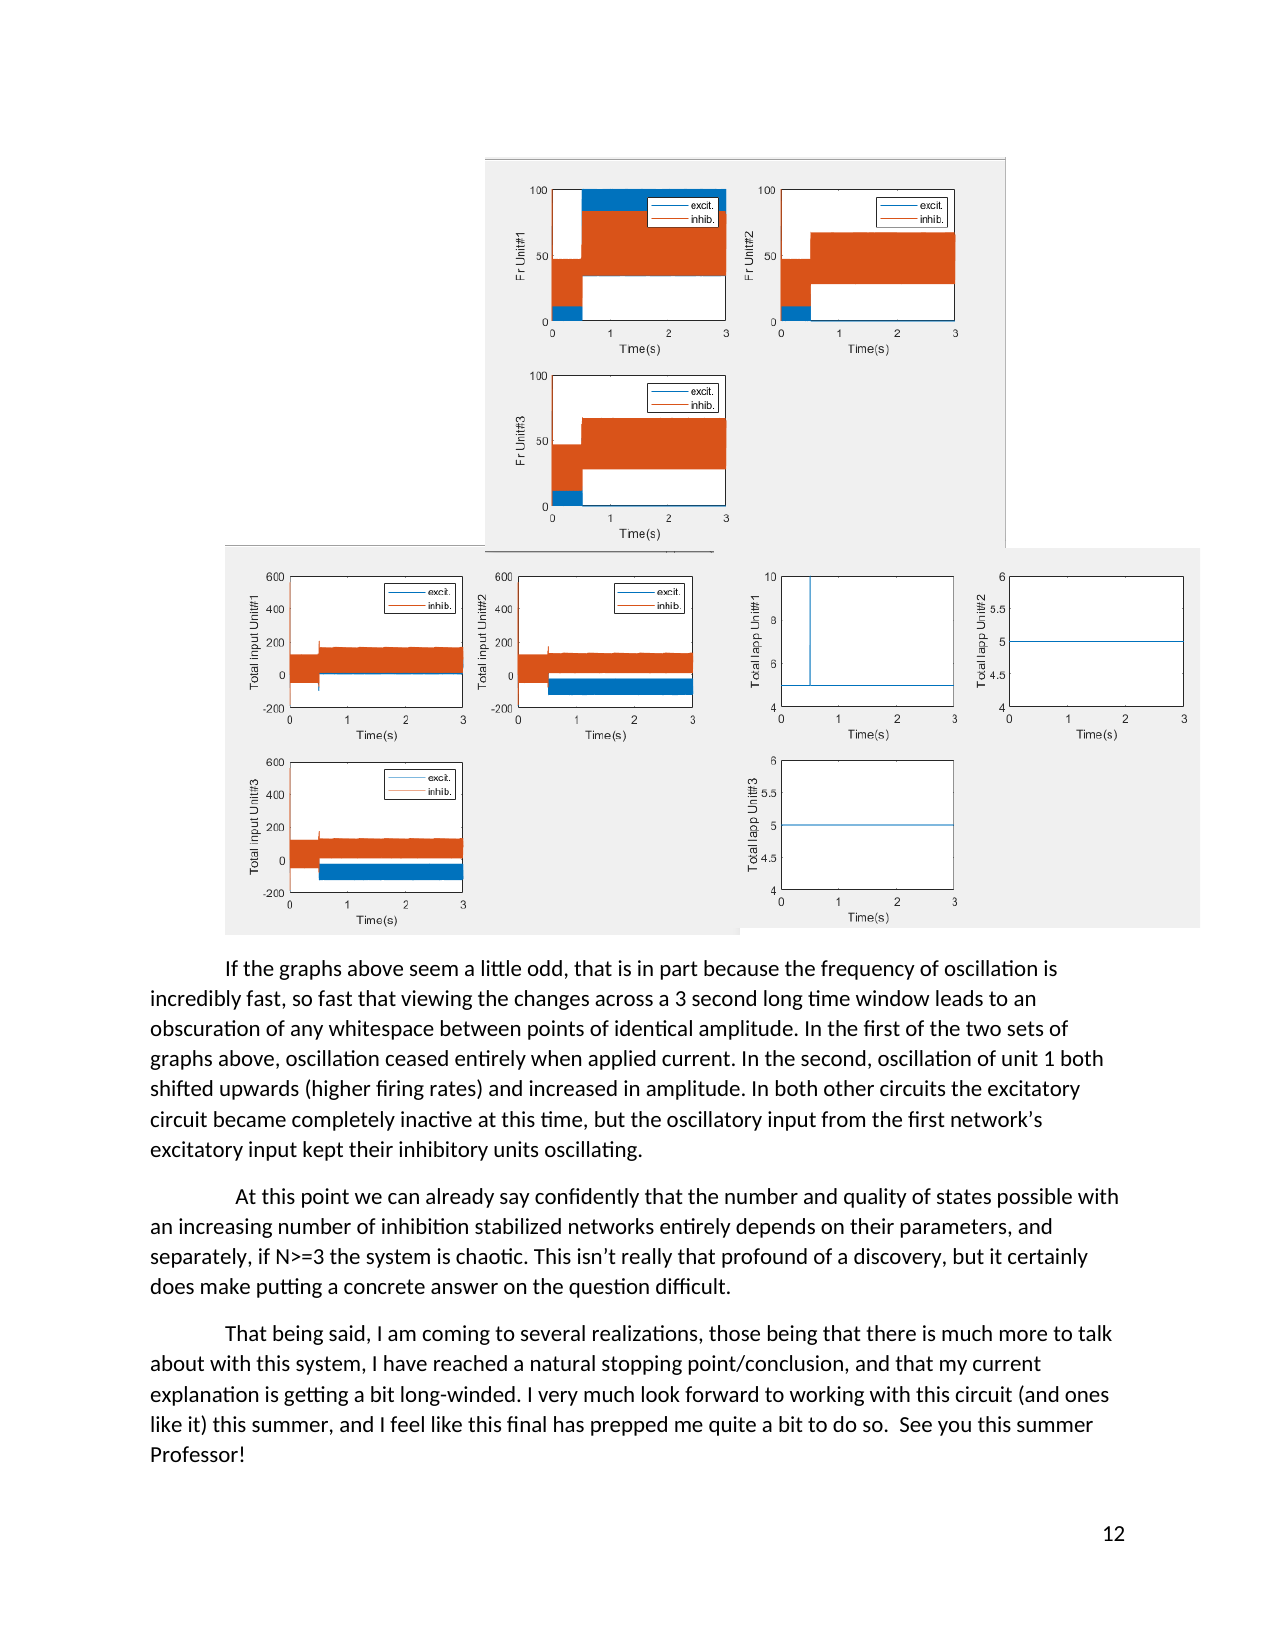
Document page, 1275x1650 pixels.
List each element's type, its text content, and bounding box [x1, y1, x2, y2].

text At this point we can already say confidently that the number and quality of states possible with an increasing number of inhibition stabilized networks entirely depends on their parameters, and separately, if N>=3 the system is chaotic. This isn’t really that profound of a discovery, but it certainly does make putting a concrete answer on the question difficult. [150, 1182, 1125, 1300]
text That being said, I am coming to several realizations, those being that there is much more to talk about with this system, I have reached a natural stopping point/conclusion, and that my current explanation is getting a bit long-winded. I very much look forward to working with this circuit (and ones like it) this summer, and I feel like this final has prepped me quite a bit to do so. See you this summer Professor! [150, 1319, 1125, 1468]
text If the graphs above seem a little odd, that is in part because the frequency of oscillation is incredibly fast, so fast that viewing the changes across a 3 second long time window leads to an obscuration of any whitespace between points of identical amplitude. In the first of the two sets of graphs above, oscillation ceased entirely when applied current. In the second, oscillation of unit 1 both shifted upwards (higher firing rates) and increased in amplitude. In both other circuits the excitatory circuit became completely inactive at this time, but the oscillatory input from the first network’s excitatory input kept their inhibitory units oscillating. [150, 954, 1125, 1163]
picture [225, 150, 1200, 935]
